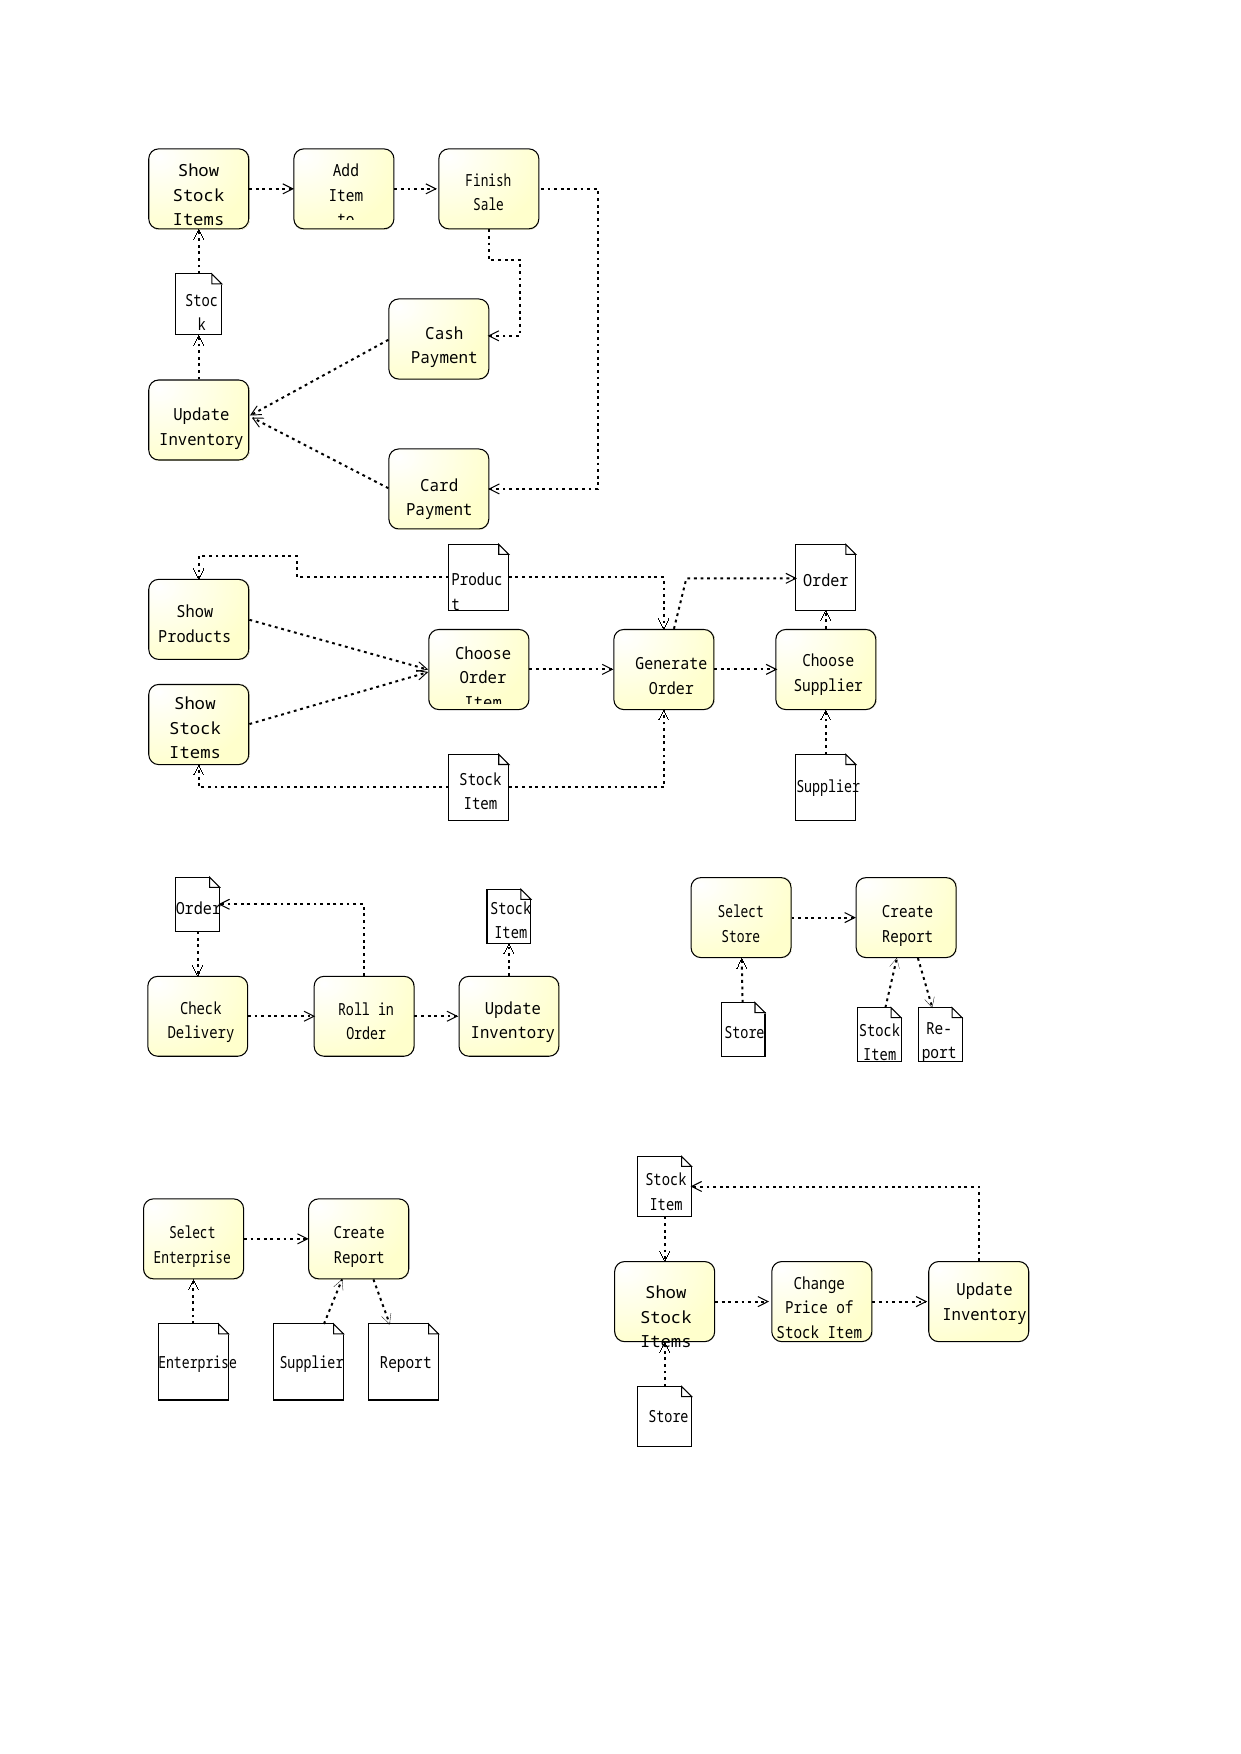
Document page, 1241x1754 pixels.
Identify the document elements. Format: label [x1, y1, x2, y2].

picture [310, 1200, 408, 1278]
picture [148, 379, 155, 386]
picture [928, 1260, 978, 1267]
picture [293, 148, 300, 155]
picture [847, 753, 857, 763]
picture [313, 975, 323, 984]
picture [615, 631, 713, 709]
picture [777, 631, 875, 709]
picture [482, 298, 489, 304]
picture [149, 977, 247, 1055]
picture [690, 876, 792, 885]
picture [243, 651, 250, 660]
picture [243, 148, 250, 157]
picture [295, 150, 393, 228]
picture [388, 523, 396, 530]
picture [460, 977, 558, 1055]
picture [953, 1006, 963, 1016]
picture [244, 756, 250, 765]
picture [522, 888, 532, 898]
picture [315, 977, 413, 1055]
picture [307, 1240, 316, 1280]
picture [757, 1002, 766, 1011]
picture [786, 951, 792, 958]
picture [147, 975, 156, 982]
picture [773, 1263, 871, 1341]
picture [682, 1155, 692, 1165]
picture [241, 221, 250, 230]
picture [867, 1334, 873, 1342]
picture [145, 1200, 243, 1278]
picture [148, 148, 155, 154]
picture [388, 373, 395, 380]
picture [236, 1274, 244, 1280]
picture [482, 374, 489, 380]
picture [405, 975, 415, 983]
picture [500, 753, 510, 763]
picture [520, 628, 529, 634]
picture [401, 1274, 409, 1280]
picture [242, 379, 250, 388]
picture [857, 879, 955, 957]
picture [550, 975, 560, 984]
picture [148, 223, 156, 230]
picture [430, 631, 528, 709]
picture [220, 1323, 229, 1332]
picture [388, 448, 395, 455]
picture [613, 703, 619, 710]
picture [682, 1385, 692, 1395]
picture [390, 450, 488, 528]
picture [335, 1323, 344, 1332]
picture [150, 580, 248, 658]
picture [855, 950, 861, 958]
picture [150, 381, 248, 459]
picture [867, 628, 877, 637]
picture [440, 150, 538, 228]
picture [240, 683, 250, 693]
picture [240, 578, 250, 587]
picture [150, 150, 248, 228]
picture [613, 628, 623, 636]
picture [951, 951, 957, 958]
picture [775, 628, 785, 635]
picture [690, 951, 696, 958]
picture [458, 975, 468, 983]
picture [430, 1323, 439, 1332]
picture [388, 298, 395, 305]
picture [307, 1198, 315, 1238]
picture [237, 1198, 244, 1204]
picture [239, 975, 248, 981]
picture [242, 452, 250, 461]
picture [211, 876, 220, 885]
picture [438, 148, 445, 155]
picture [148, 454, 156, 461]
picture [871, 702, 877, 710]
picture [482, 524, 489, 530]
picture [427, 674, 434, 710]
picture [386, 224, 394, 230]
picture [500, 543, 510, 553]
picture [148, 578, 157, 585]
picture [613, 1260, 664, 1342]
picture [980, 1260, 1029, 1266]
picture [438, 223, 446, 230]
picture [293, 223, 301, 230]
picture [930, 1263, 1028, 1341]
picture [666, 1260, 715, 1266]
picture [427, 628, 438, 668]
picture [150, 686, 248, 764]
picture [847, 543, 857, 553]
picture [771, 1260, 873, 1269]
picture [855, 876, 957, 885]
picture [531, 224, 539, 230]
picture [142, 1198, 151, 1280]
picture [148, 683, 158, 690]
picture [709, 702, 715, 710]
picture [705, 628, 715, 637]
picture [390, 300, 488, 378]
picture [213, 273, 223, 283]
picture [892, 1006, 902, 1016]
picture [616, 1263, 714, 1341]
picture [692, 879, 790, 957]
